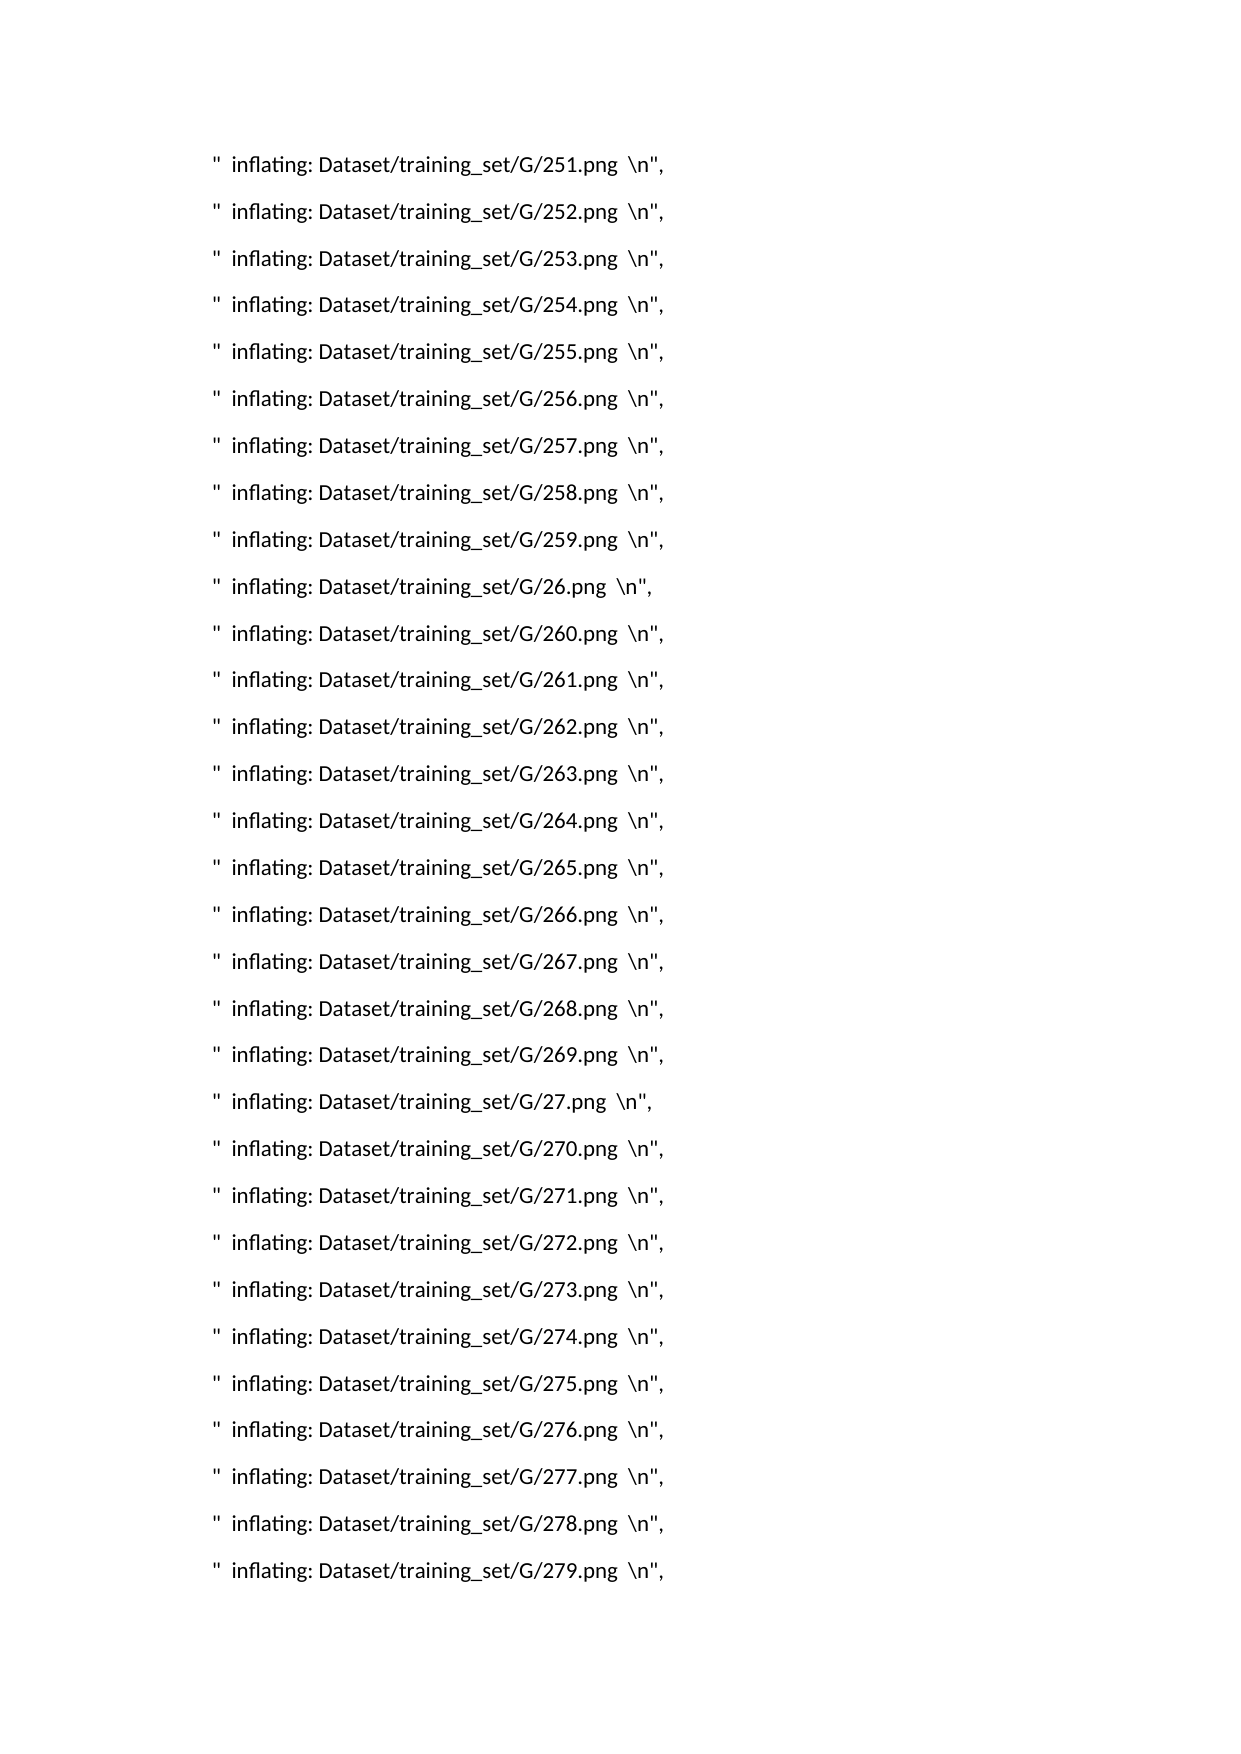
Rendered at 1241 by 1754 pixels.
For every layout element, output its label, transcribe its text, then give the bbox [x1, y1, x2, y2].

text " inflating: Dataset/training_set/G/251.png \n", [150, 150, 1090, 178]
text " inflating: Dataset/training_set/G/27.png \n", [150, 1087, 1090, 1116]
text " inflating: Dataset/training_set/G/258.png \n", [150, 478, 1090, 506]
text " inflating: Dataset/training_set/G/254.png \n", [150, 291, 1090, 319]
text " inflating: Dataset/training_set/G/276.png \n", [150, 1416, 1090, 1444]
text " inflating: Dataset/training_set/G/274.png \n", [150, 1322, 1090, 1350]
text " inflating: Dataset/training_set/G/263.png \n", [150, 759, 1090, 787]
text " inflating: Dataset/training_set/G/269.png \n", [150, 1041, 1090, 1069]
text " inflating: Dataset/training_set/G/261.png \n", [150, 666, 1090, 694]
text " inflating: Dataset/training_set/G/257.png \n", [150, 431, 1090, 459]
text " inflating: Dataset/training_set/G/273.png \n", [150, 1275, 1090, 1303]
text " inflating: Dataset/training_set/G/253.png \n", [150, 244, 1090, 272]
text " inflating: Dataset/training_set/G/264.png \n", [150, 806, 1090, 834]
text " inflating: Dataset/training_set/G/271.png \n", [150, 1181, 1090, 1209]
text " inflating: Dataset/training_set/G/262.png \n", [150, 712, 1090, 741]
text " inflating: Dataset/training_set/G/252.png \n", [150, 197, 1090, 225]
text " inflating: Dataset/training_set/G/275.png \n", [150, 1369, 1090, 1397]
text " inflating: Dataset/training_set/G/256.png \n", [150, 384, 1090, 412]
text " inflating: Dataset/training_set/G/259.png \n", [150, 525, 1090, 553]
text " inflating: Dataset/training_set/G/279.png \n", [150, 1556, 1090, 1584]
text " inflating: Dataset/training_set/G/260.png \n", [150, 619, 1090, 647]
text " inflating: Dataset/training_set/G/266.png \n", [150, 900, 1090, 928]
text " inflating: Dataset/training_set/G/267.png \n", [150, 947, 1090, 975]
text " inflating: Dataset/training_set/G/26.png \n", [150, 572, 1090, 600]
text " inflating: Dataset/training_set/G/268.png \n", [150, 994, 1090, 1022]
text " inflating: Dataset/training_set/G/278.png \n", [150, 1509, 1090, 1537]
text " inflating: Dataset/training_set/G/277.png \n", [150, 1462, 1090, 1491]
text " inflating: Dataset/training_set/G/270.png \n", [150, 1134, 1090, 1162]
text " inflating: Dataset/training_set/G/265.png \n", [150, 853, 1090, 881]
text " inflating: Dataset/training_set/G/272.png \n", [150, 1228, 1090, 1256]
text " inflating: Dataset/training_set/G/255.png \n", [150, 337, 1090, 366]
